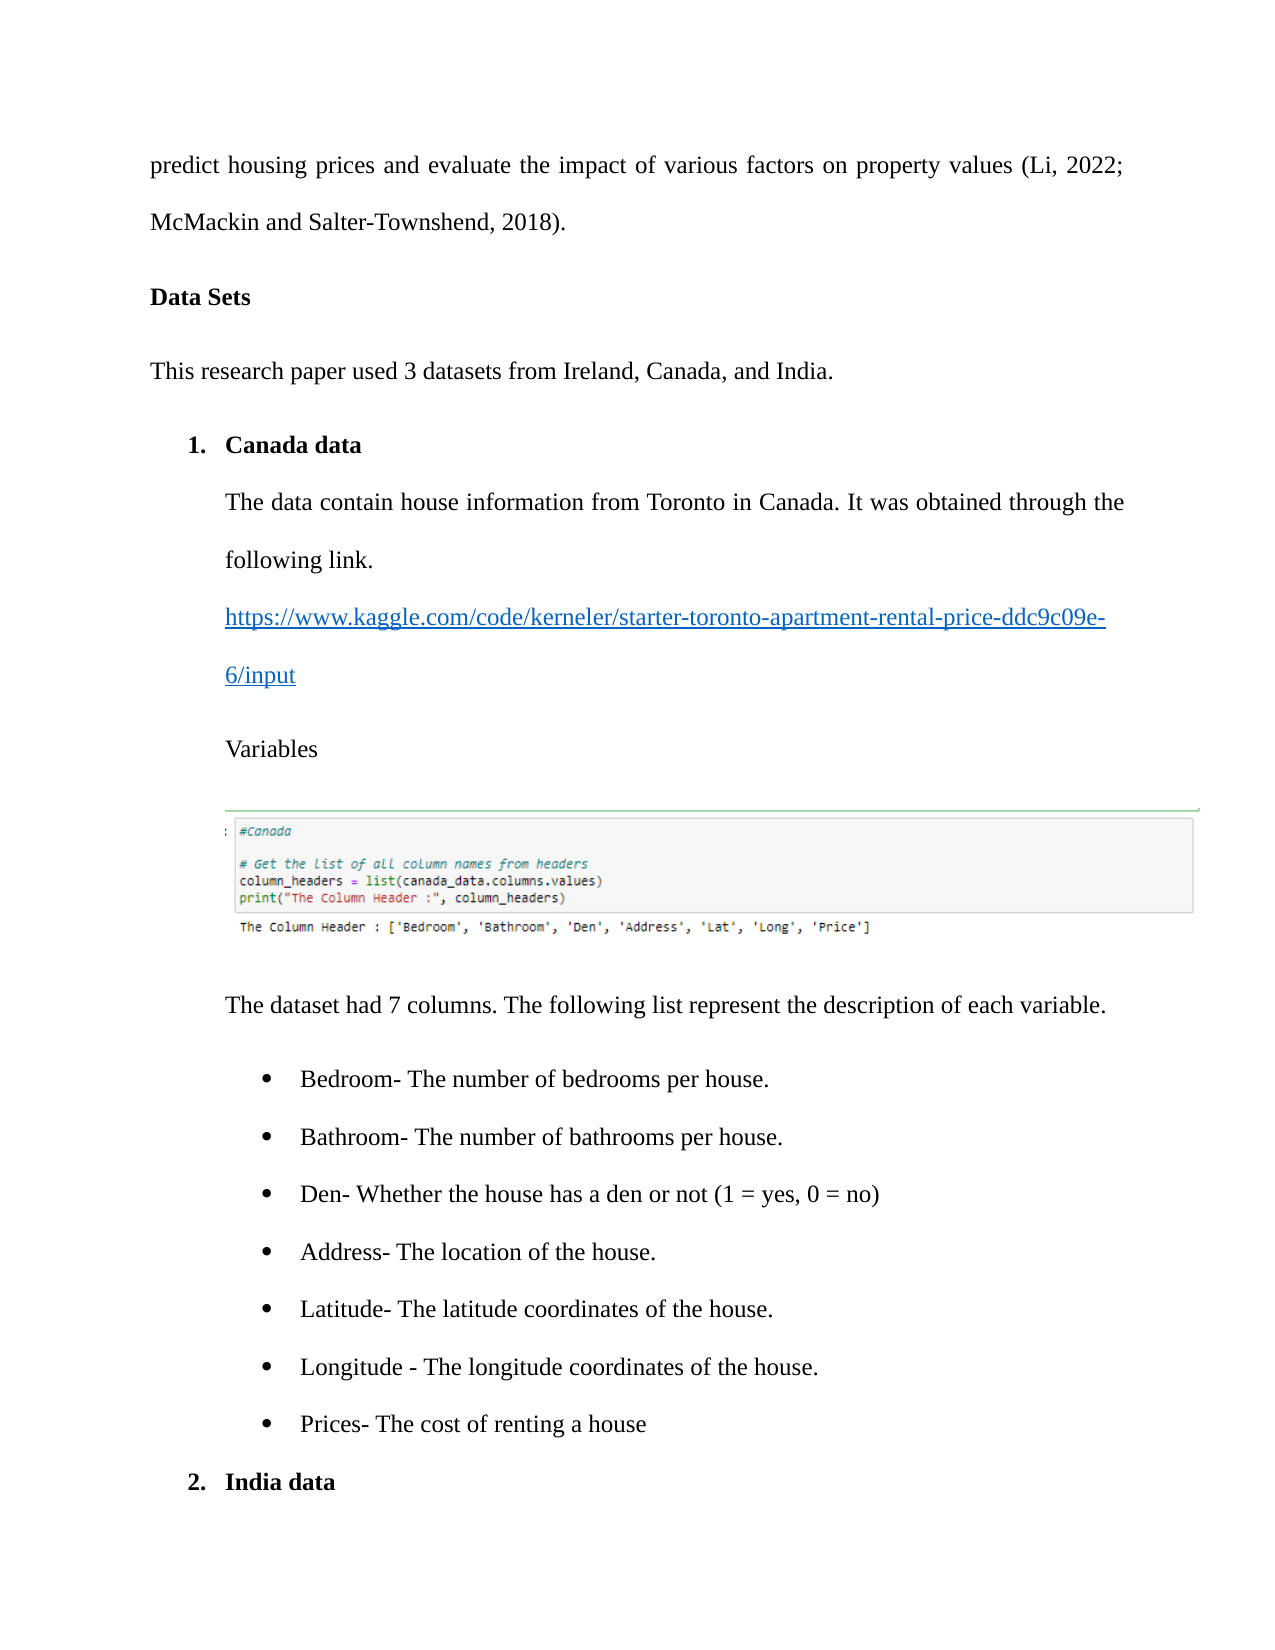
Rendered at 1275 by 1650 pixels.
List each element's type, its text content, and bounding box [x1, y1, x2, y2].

list Den- Whether the house has a den or not (1 = yes, 0 = no) [262, 1179, 1125, 1208]
text The dataset had 7 columns. The following list represent the description of each variable. [225, 990, 1125, 1019]
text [150, 150, 1125, 236]
list India data [187, 1467, 1125, 1496]
picture [225, 808, 1200, 946]
text Variables [225, 734, 1125, 763]
list The data contain house information from Toronto in Canada. It was obtained through the following link. [225, 487, 1125, 574]
list Canada data [187, 430, 1125, 459]
list Address- The location of the house. [262, 1237, 1125, 1266]
list Bathroom- The number of bathrooms per house. [262, 1122, 1125, 1151]
list Prices- The cost of renting a house [262, 1409, 1125, 1438]
list https://www.kaggle.com/code/kerneler/starter-toronto-apartment-rental-price-ddc9c09e-6/input [225, 602, 1125, 689]
text Data Sets [150, 282, 1125, 310]
text This research paper used 3 datasets from Ireland, Canada, and India. [150, 356, 1125, 384]
list Bedroom- The number of bedrooms per house. [262, 1064, 1125, 1093]
list Longitude - The longitude coordinates of the house. [262, 1352, 1125, 1381]
list Latitude- The latitude coordinates of the house. [262, 1294, 1125, 1323]
